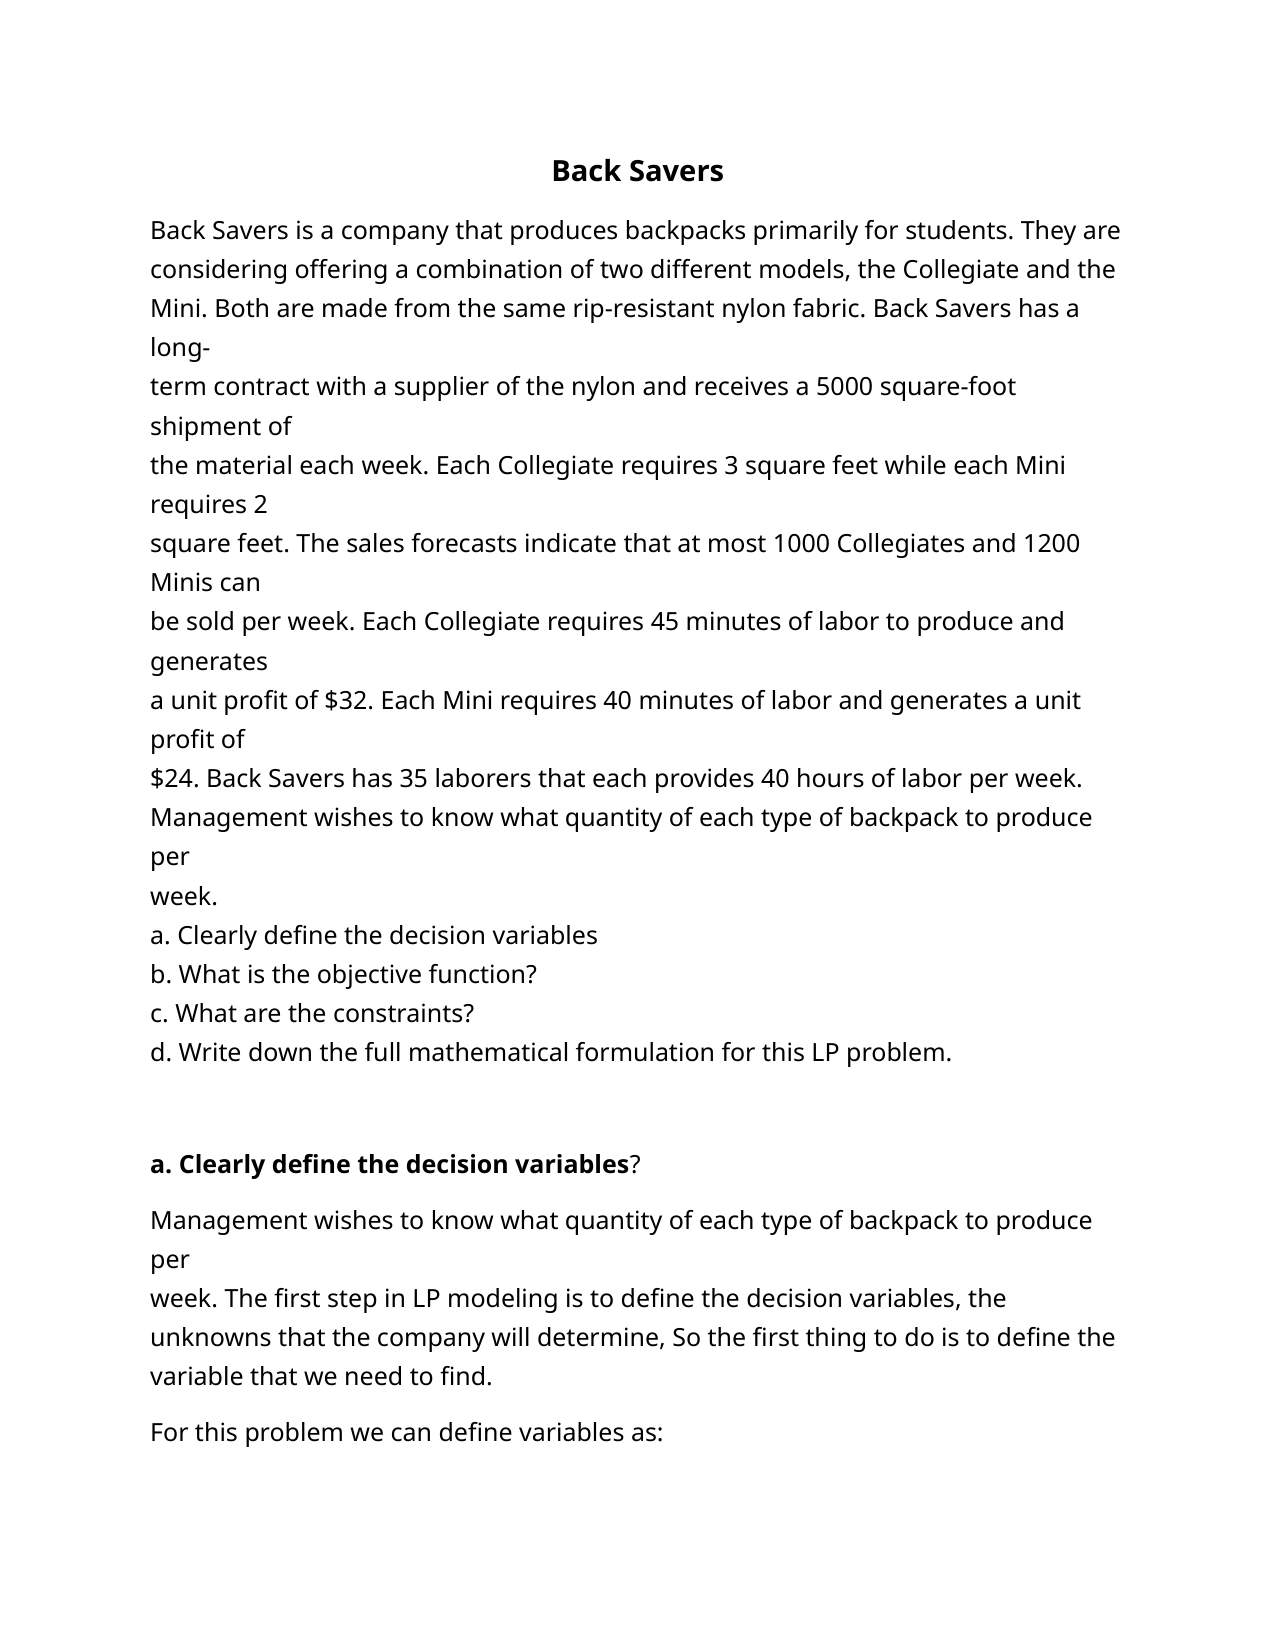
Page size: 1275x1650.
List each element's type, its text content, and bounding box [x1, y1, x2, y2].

text For this problem we can define variables as: [150, 1415, 1125, 1449]
text Management wishes to know what quantity of each type of backpack to produce per week. The first step in LP modeling is to define the decision variables, the unknowns that the company will determine, So the first thing to do is to define the variable that we need to find. [150, 1202, 1125, 1393]
text Back Savers is a company that produces backpacks primarily for students. They are considering offering a combination of two different models, the Collegiate and the Mini. Both are made from the same rip-resistant nylon fabric. Back Savers has a long- term contract with a supplier of the nylon and receives a 5000 square-foot shipment of the material each week. Each Collegiate requires 3 square feet while each Mini requires 2 square feet. The sales forecasts indicate that at most 1000 Collegiates and 1200 Minis can be sold per week. Each Collegiate requires 45 minutes of labor to produce and generates a unit profit of $32. Each Mini requires 40 minutes of labor and generates a unit profit of $24. Back Savers has 35 laborers that each provides 40 hours of labor per week. Management wishes to know what quantity of each type of backpack to produce per week. a. Clearly define the decision variables b. What is the objective function? c. What are the constraints? d. Write down the full mathematical formulation for this LP problem. [150, 212, 1125, 1069]
text Back Savers [150, 150, 1125, 190]
text a. Clearly define the decision variables? [150, 1146, 1125, 1181]
